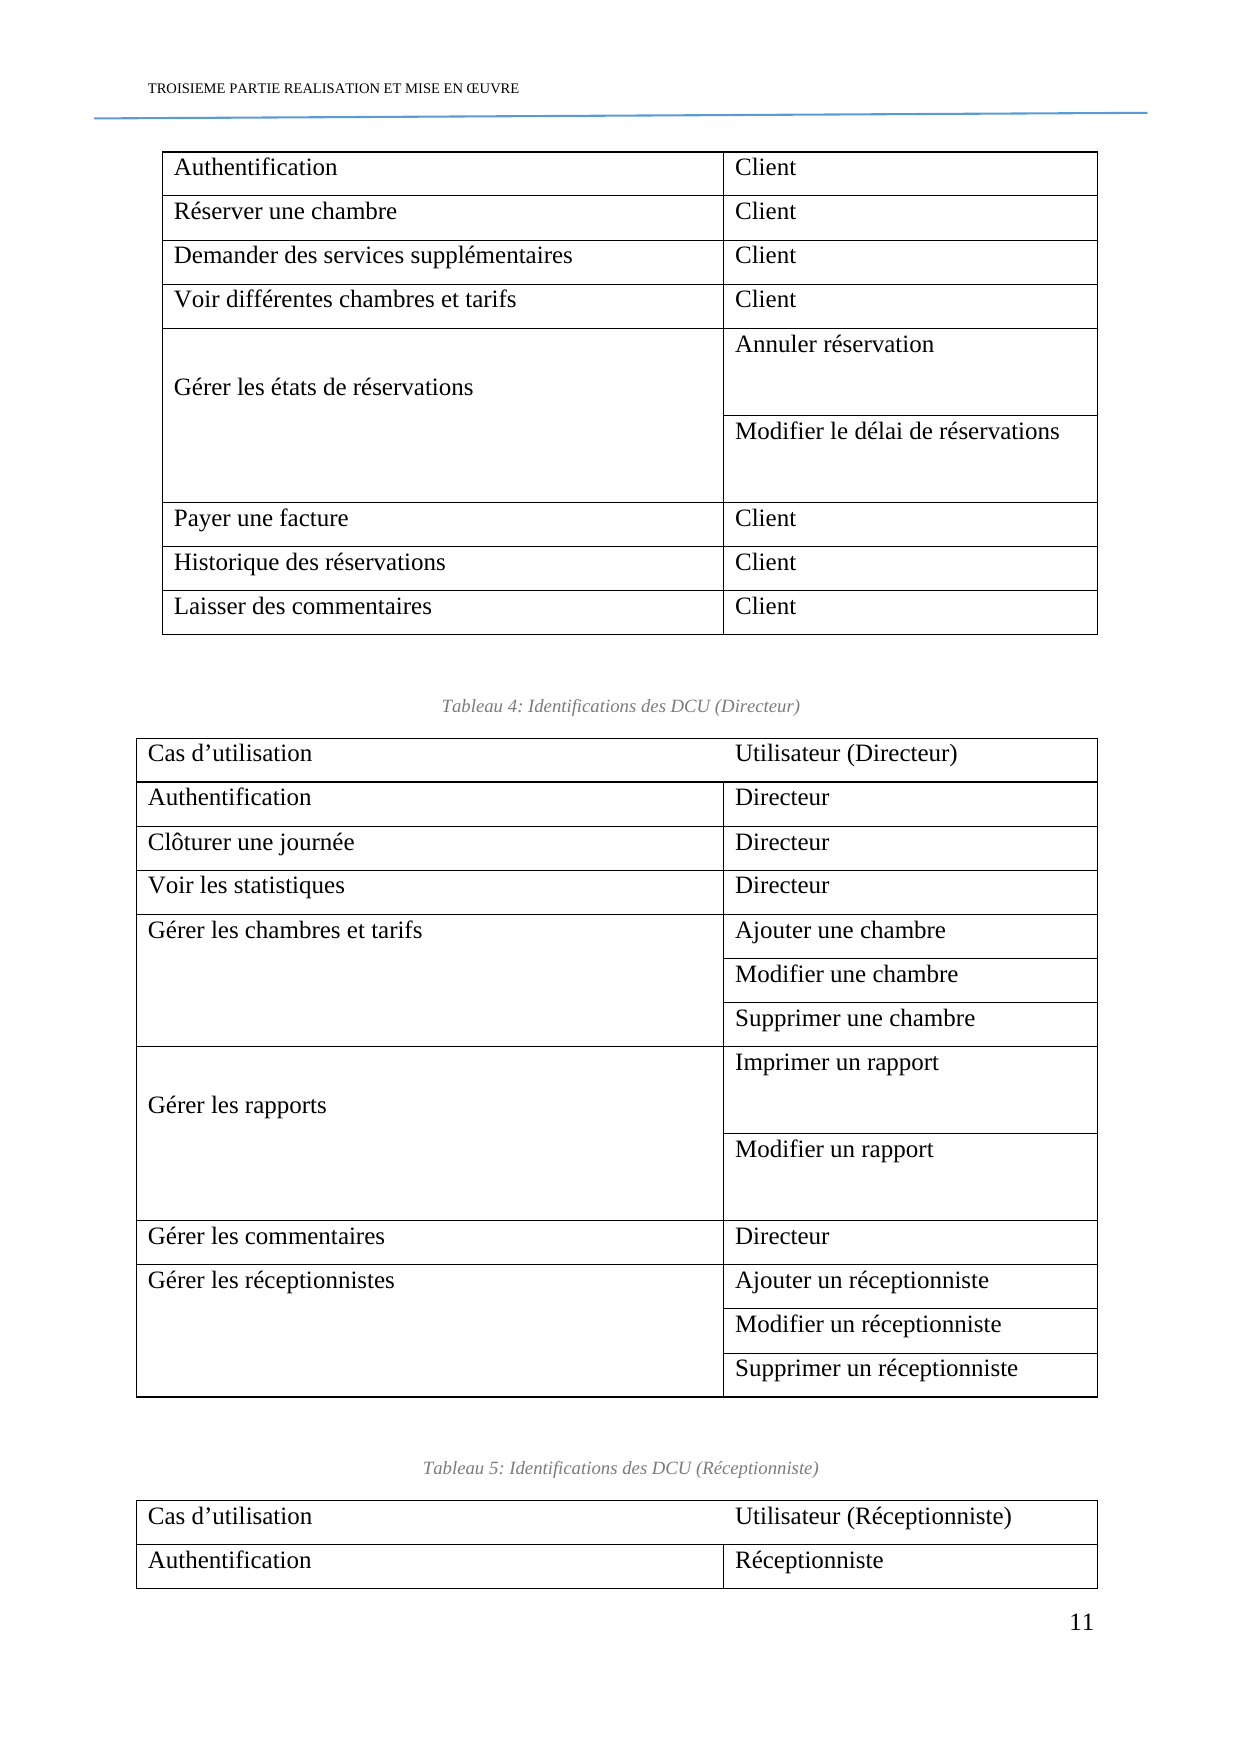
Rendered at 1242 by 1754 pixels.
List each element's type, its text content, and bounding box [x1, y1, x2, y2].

table_cell Supprimer une chambre [724, 1003, 1097, 1046]
table_cell Modifier un réceptionniste [724, 1309, 1097, 1352]
table_cell Imprimer un rapport [724, 1047, 1097, 1133]
table_cell Gérer les états de réservations [163, 329, 723, 502]
table_cell Authentification [137, 783, 723, 826]
table_cell Client [724, 503, 1097, 546]
table_cell Supprimer un réceptionniste [724, 1354, 1097, 1396]
table_cell Authentification [163, 153, 723, 195]
table_cell Payer une facture [163, 503, 723, 546]
table_cell Laisser des commentaires [163, 591, 723, 634]
table_cell Gérer les réceptionnistes [137, 1265, 723, 1396]
table_cell Client [724, 153, 1097, 195]
table_cell Directeur [724, 827, 1097, 869]
table_cell Client [724, 241, 1097, 283]
table_header Cas d’utilisation [137, 739, 724, 781]
text Tableau 5: Identifications des DCU (Réceptionniste) [148, 1457, 1094, 1479]
table_cell Authentification [137, 1545, 723, 1588]
table_cell Gérer les rapports [137, 1047, 723, 1220]
table_cell Modifier un rapport [724, 1134, 1097, 1220]
table_header Utilisateur (Réceptionniste) [724, 1501, 1097, 1544]
table_cell Client [724, 591, 1097, 634]
table_cell Client [724, 547, 1097, 590]
table_cell Gérer les chambres et tarifs [137, 915, 723, 1046]
table_cell Demander des services supplémentaires [163, 241, 723, 283]
table_cell Réceptionniste [724, 1545, 1097, 1588]
table_cell Gérer les commentaires [137, 1221, 723, 1264]
table_cell Voir les statistiques [137, 871, 723, 914]
table_cell Directeur [724, 871, 1097, 914]
table_cell Client [724, 196, 1097, 239]
table_cell Directeur [724, 783, 1097, 826]
table_cell Directeur [724, 1221, 1097, 1264]
table_cell Modifier une chambre [724, 959, 1097, 1002]
table_cell Ajouter une chambre [724, 915, 1097, 958]
table_cell Clôturer une journée [137, 827, 723, 869]
table_cell Réserver une chambre [163, 196, 723, 239]
table_header Cas d’utilisation [137, 1501, 724, 1544]
table_cell Client [724, 285, 1097, 328]
text Tableau 4: Identifications des DCU (Directeur) [148, 695, 1094, 717]
table_cell Voir différentes chambres et tarifs [163, 285, 723, 328]
table_header Utilisateur (Directeur) [724, 739, 1097, 781]
table_cell Modifier le délai de réservations [724, 416, 1097, 502]
table_cell Ajouter un réceptionniste [724, 1265, 1097, 1308]
table_cell Annuler réservation [724, 329, 1097, 415]
table_cell Historique des réservations [163, 547, 723, 590]
